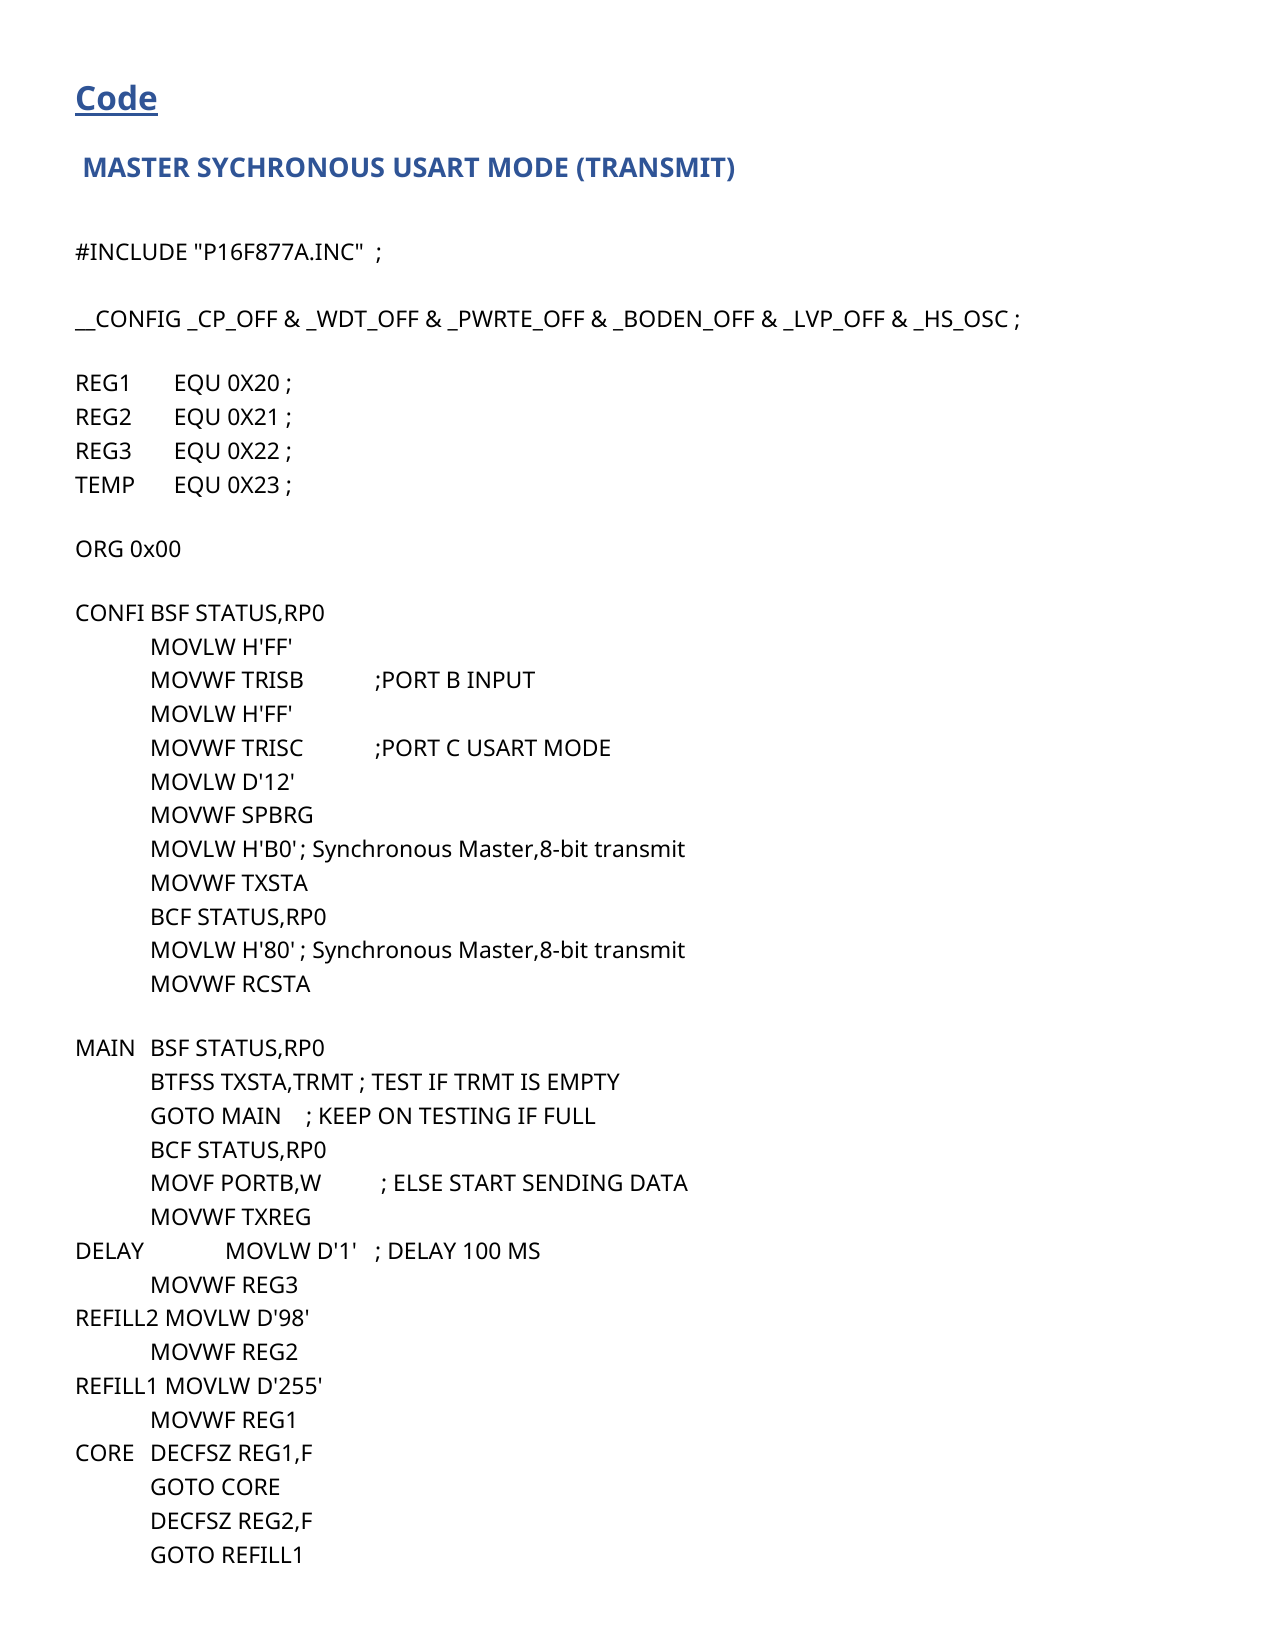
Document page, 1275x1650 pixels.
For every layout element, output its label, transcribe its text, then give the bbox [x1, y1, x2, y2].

text MOVLW H'80' ; Synchronous Master,8-bit transmit [75, 934, 1200, 966]
text CORE DECFSZ REG1,F [75, 1437, 1200, 1469]
subtitle MASTER SYCHRONOUS USART MODE (TRANSMIT) [75, 149, 1200, 186]
text REFILL2 MOVLW D'98' [75, 1302, 1200, 1334]
text MOVF PORTB,W ; ELSE START SENDING DATA [75, 1167, 1200, 1199]
text MOVWF REG3 [75, 1269, 1200, 1300]
text MOVWF TXREG [75, 1201, 1200, 1232]
text #INCLUDE "P16F877A.INC" ; [75, 236, 1200, 267]
text BCF STATUS,RP0 [75, 1134, 1200, 1165]
text MOVLW H'B0' ; Synchronous Master,8-bit transmit [75, 833, 1200, 864]
text MAIN BSF STATUS,RP0 [75, 1032, 1200, 1064]
text MOVWF TXSTA [75, 867, 1200, 898]
text ORG 0x00 [75, 533, 1200, 564]
text MOVWF TRISB ;PORT B INPUT [75, 664, 1200, 696]
text GOTO REFILL1 [75, 1539, 1200, 1570]
subtitle Code [75, 75, 1200, 120]
text REFILL1 MOVLW D'255' [75, 1370, 1200, 1401]
text CONFI BSF STATUS,RP0 [75, 597, 1200, 628]
text MOVWF RCSTA [75, 968, 1200, 999]
text BTFSS TXSTA,TRMT ; TEST IF TRMT IS EMPTY [75, 1066, 1200, 1097]
text MOVWF TRISC ;PORT C USART MODE [75, 732, 1200, 763]
text GOTO MAIN ; KEEP ON TESTING IF FULL [75, 1100, 1200, 1131]
text DELAY MOVLW D'1' ; DELAY 100 MS [75, 1235, 1200, 1266]
text REG2 EQU 0X21 ; [75, 401, 1200, 432]
text __CONFIG _CP_OFF & _WDT_OFF & _PWRTE_OFF & _BODEN_OFF & _LVP_OFF & _HS_OSC ; [75, 303, 1200, 334]
text MOVLW H'FF' [75, 698, 1200, 729]
text BCF STATUS,RP0 [75, 901, 1200, 932]
text MOVLW D'12' [75, 766, 1200, 797]
text MOVWF REG1 [75, 1404, 1200, 1435]
text REG3 EQU 0X22 ; [75, 435, 1200, 466]
text DECFSZ REG2,F [75, 1505, 1200, 1536]
text MOVLW H'FF' [75, 631, 1200, 662]
text REG1 EQU 0X20 ; [75, 367, 1200, 399]
text TEMP EQU 0X23 ; [75, 469, 1200, 500]
text GOTO CORE [75, 1471, 1200, 1502]
text MOVWF REG2 [75, 1336, 1200, 1367]
text MOVWF SPBRG [75, 799, 1200, 831]
